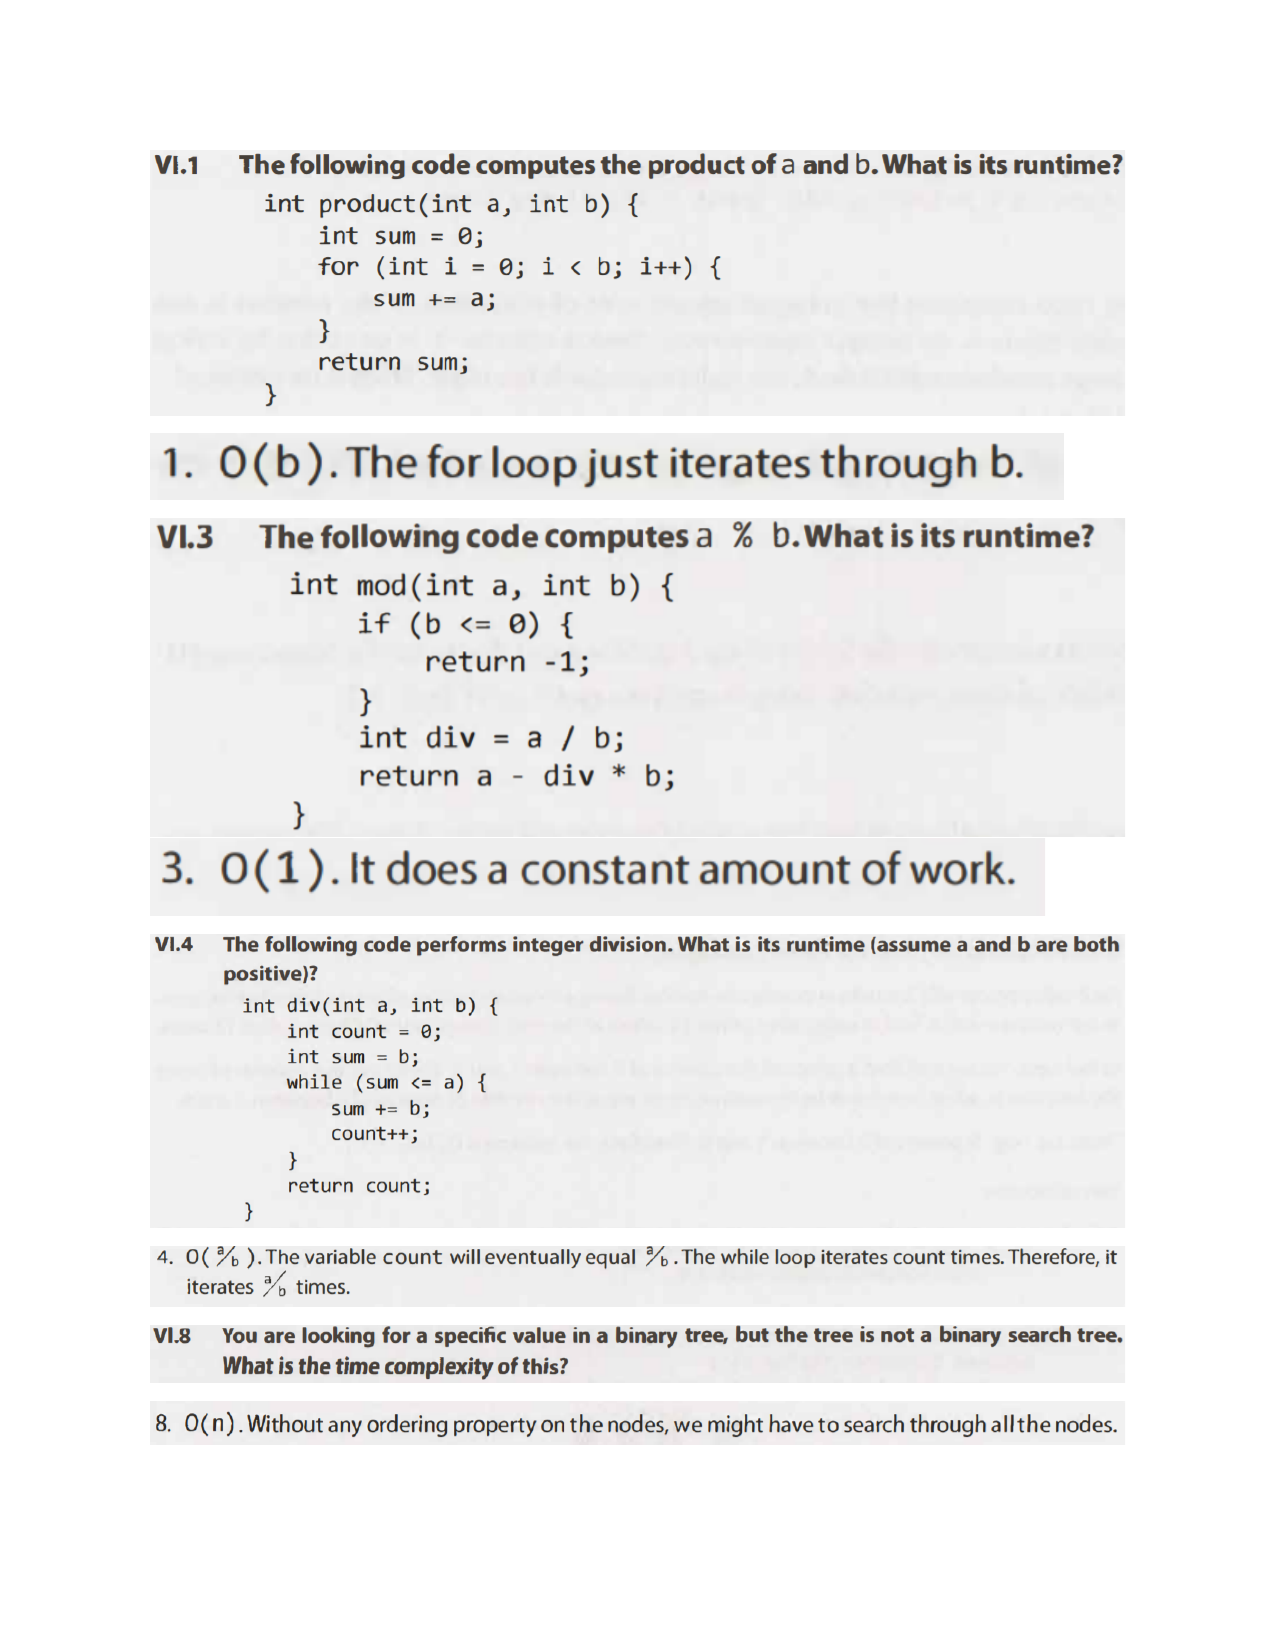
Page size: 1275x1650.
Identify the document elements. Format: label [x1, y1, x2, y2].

picture [150, 838, 1046, 916]
picture [150, 1246, 1125, 1307]
picture [150, 150, 1125, 416]
picture [150, 1325, 1125, 1383]
picture [150, 433, 1064, 500]
picture [150, 518, 1125, 837]
picture [150, 1401, 1125, 1445]
picture [150, 934, 1125, 1228]
